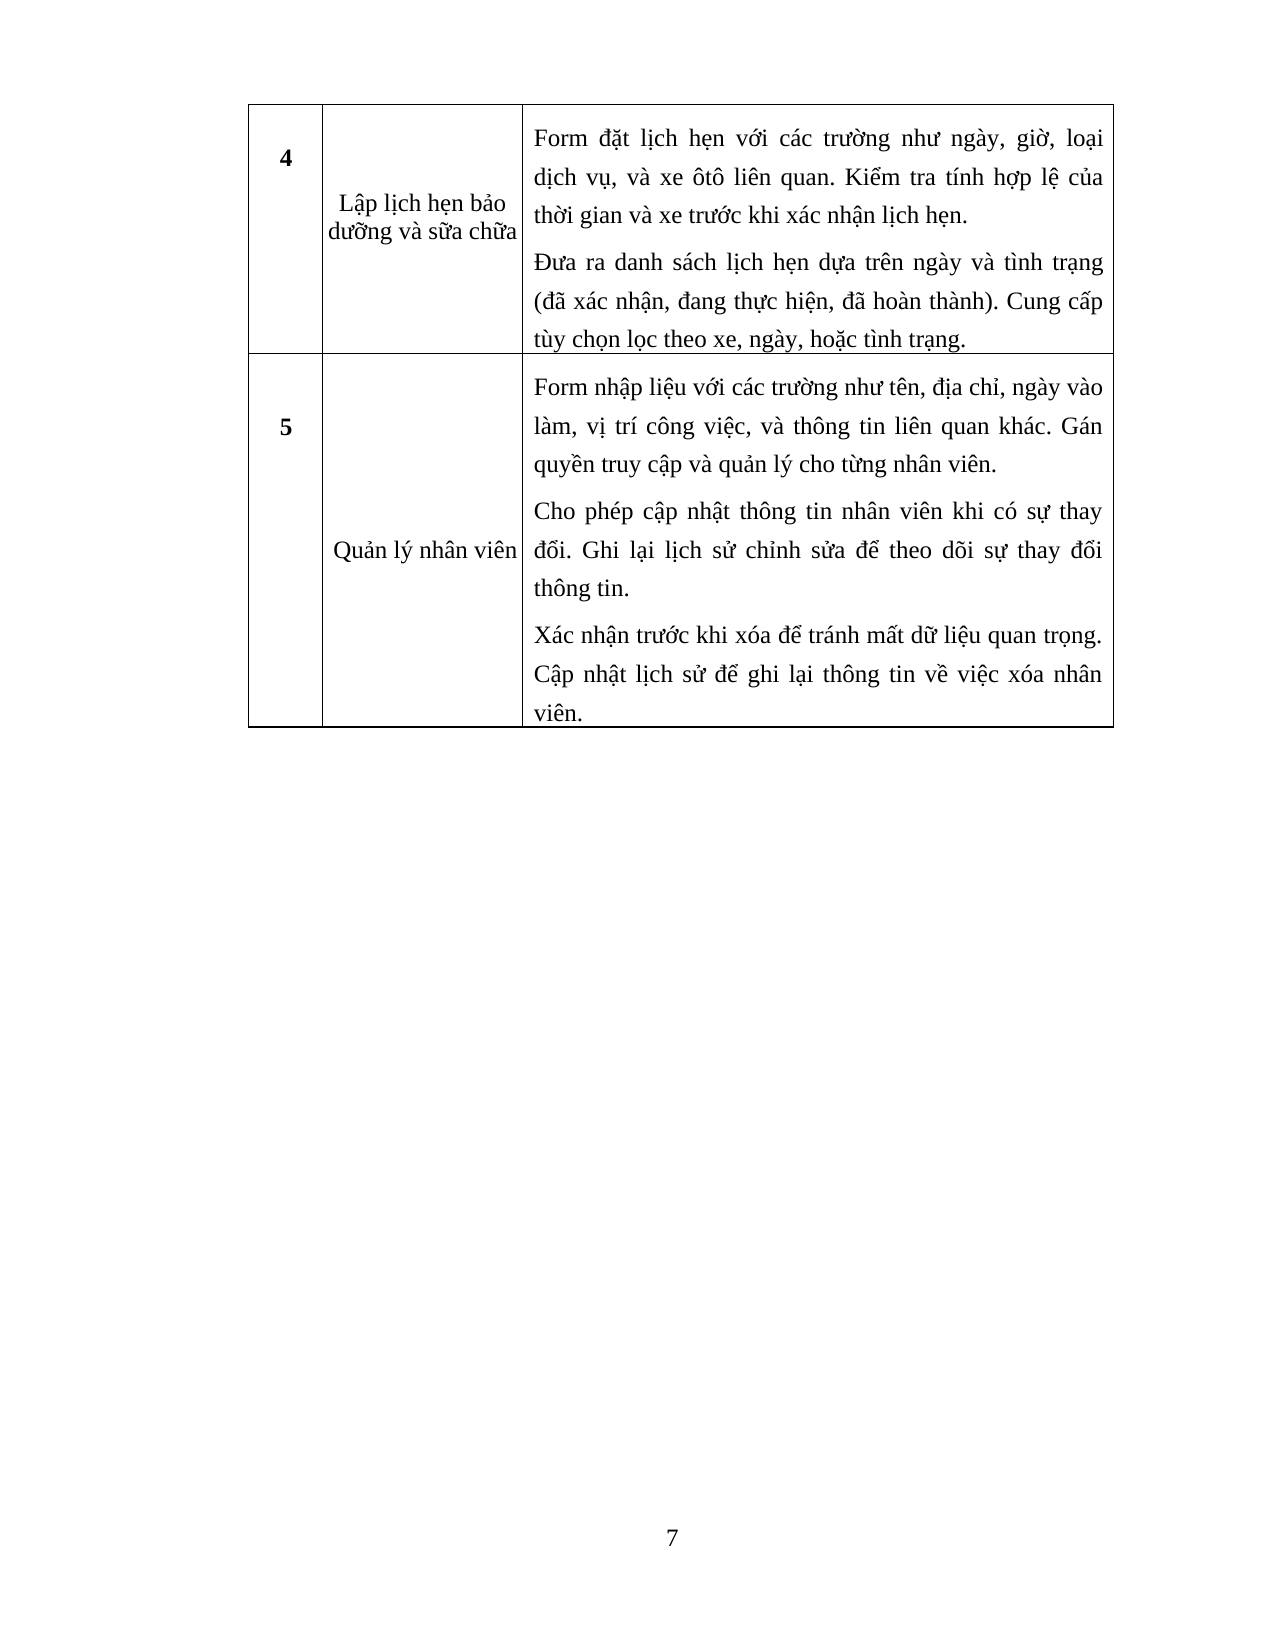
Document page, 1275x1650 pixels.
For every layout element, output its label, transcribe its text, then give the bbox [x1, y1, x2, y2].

table_cell Quản lý nhân viên [323, 354, 522, 726]
table_cell 5 [249, 354, 322, 726]
table_cell Lập lịch hẹn bảo dưỡng và sữa chữa [323, 105, 522, 353]
table_cell 4 [249, 105, 322, 353]
table_cell Form nhập liệu với các trường như tên, địa chỉ, ngày vào làm, vị trí công việc, và thông tin liên quan khác. Gán quyền truy cập và quản lý cho từng nhân viên. Cho phép cập nhật thông tin nhân viên khi có sự thay đổi. Ghi lại lịch sử chỉnh sửa để theo dõi sự thay đổi thông tin. Xác nhận trước khi xóa để tránh mất dữ liệu quan trọng. Cập nhật lịch sử để ghi lại thông tin về việc xóa nhân viên. [523, 354, 1113, 726]
table_cell Form đặt lịch hẹn với các trường như ngày, giờ, loại dịch vụ, và xe ôtô liên quan. Kiểm tra tính hợp lệ của thời gian và xe trước khi xác nhận lịch hẹn. Đưa ra danh sách lịch hẹn dựa trên ngày và tình trạng (đã xác nhận, đang thực hiện, đã hoàn thành). Cung cấp tùy chọn lọc theo xe, ngày, hoặc tình trạng. [523, 105, 1113, 353]
